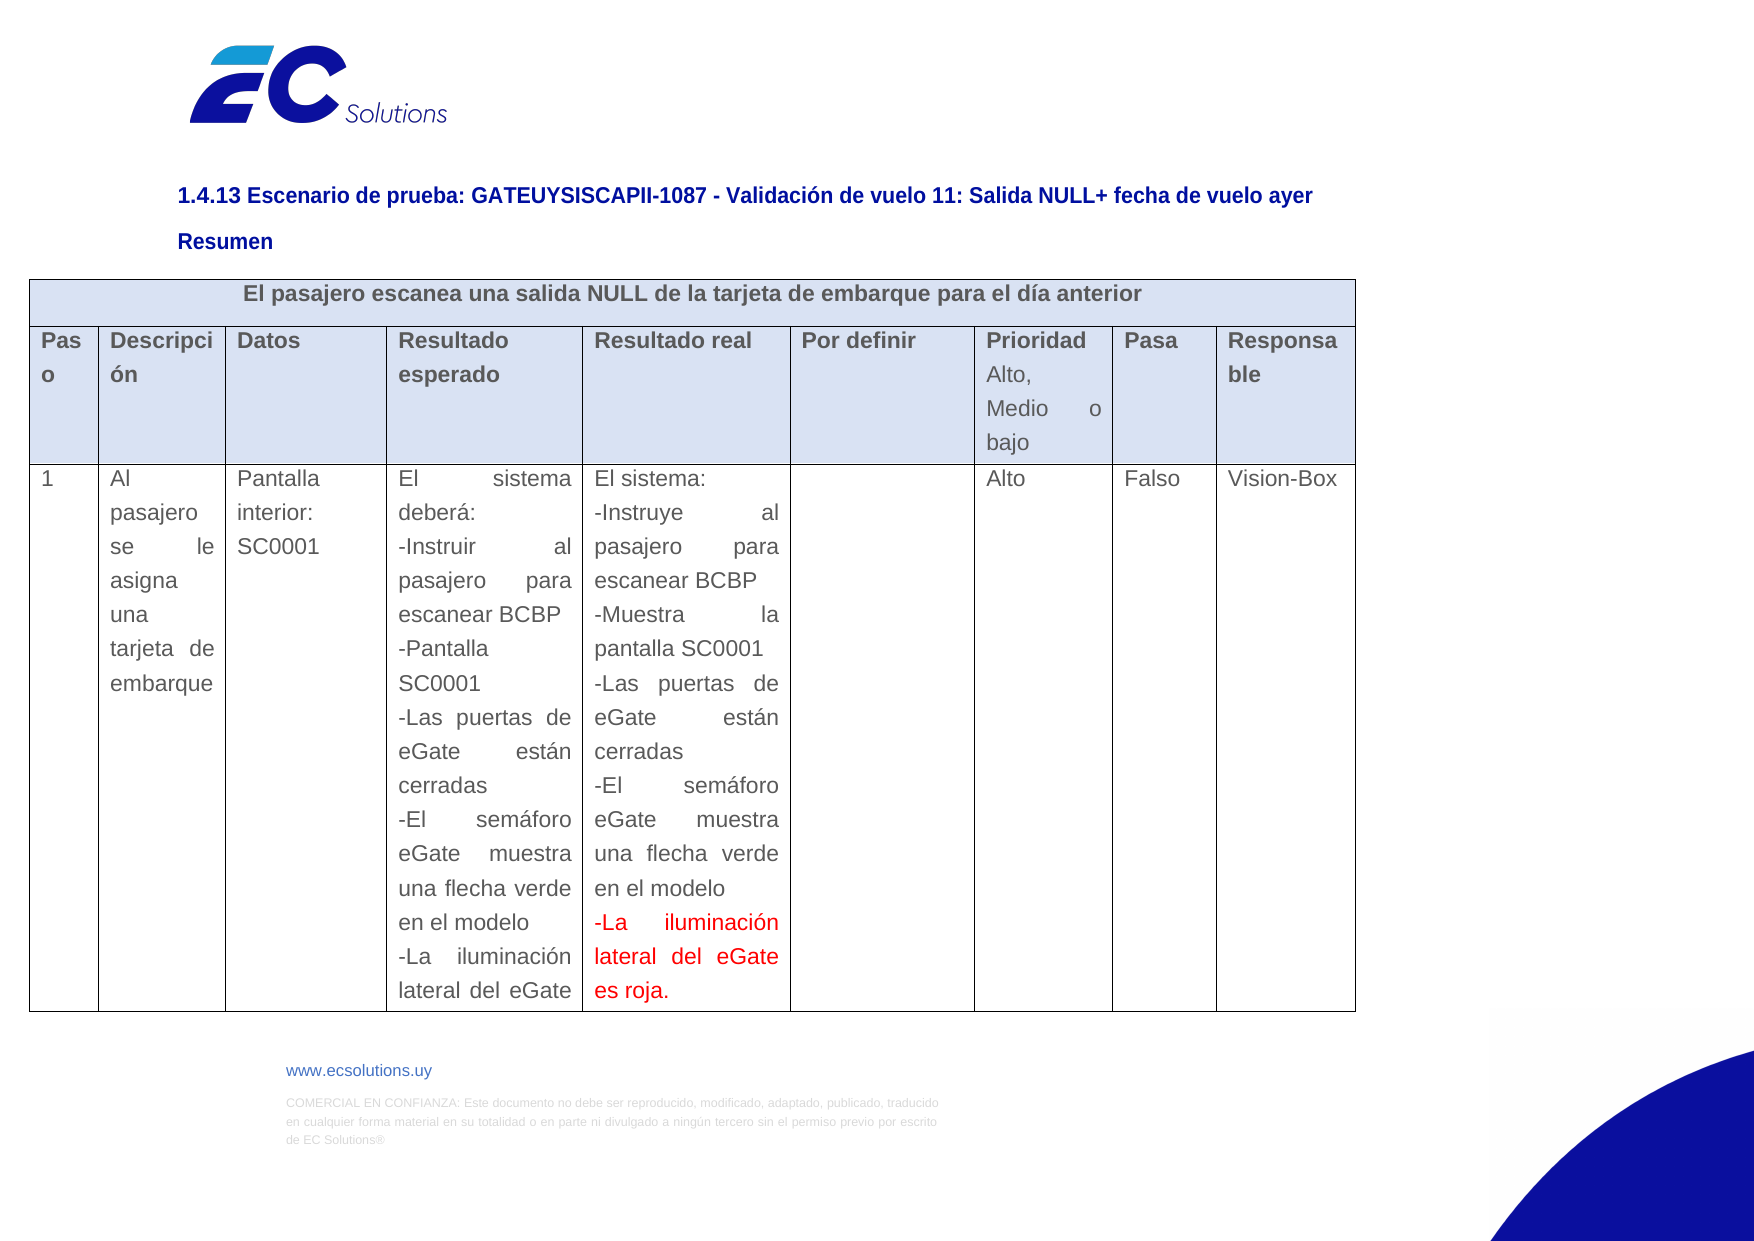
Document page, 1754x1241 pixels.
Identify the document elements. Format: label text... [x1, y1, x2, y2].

table_cell Paso [30, 327, 98, 463]
table_cell Datos [226, 327, 386, 463]
table_cell Alto [975, 465, 1112, 1011]
table_cell Pantalla interior: SC0001 [226, 465, 386, 1011]
table_cell Al pasajero se le asigna una tarjeta de embarque [99, 465, 225, 1011]
subtitle 1.4.13 Escenario de prueba: GATEUYSISCAPII-1087 - Validación de vuelo 11: Salida NULL+ fecha de vuelo ayer [177, 182, 1503, 208]
table_cell Prioridad Alto, Medio o bajo [975, 327, 1112, 463]
table_cell Responsable [1217, 327, 1355, 463]
table_cell 1 [30, 465, 98, 1011]
table_cell Descripción [99, 327, 225, 463]
table_cell Por definir [791, 327, 974, 463]
table_cell Resultado esperado [387, 327, 582, 463]
table_cell Resultado real [583, 327, 790, 463]
picture [1488, 1008, 1754, 1241]
table_cell Falso [1113, 465, 1216, 1011]
picture [189, 45, 448, 123]
table_cell Pasa [1113, 327, 1216, 463]
table_header El pasajero escanea una salida NULL de la tarjeta de embarque para el día anterior [30, 280, 1355, 326]
table_cell [791, 465, 974, 1011]
table_cell Vision-Box [1217, 465, 1355, 1011]
text Resumen [177, 228, 1503, 254]
